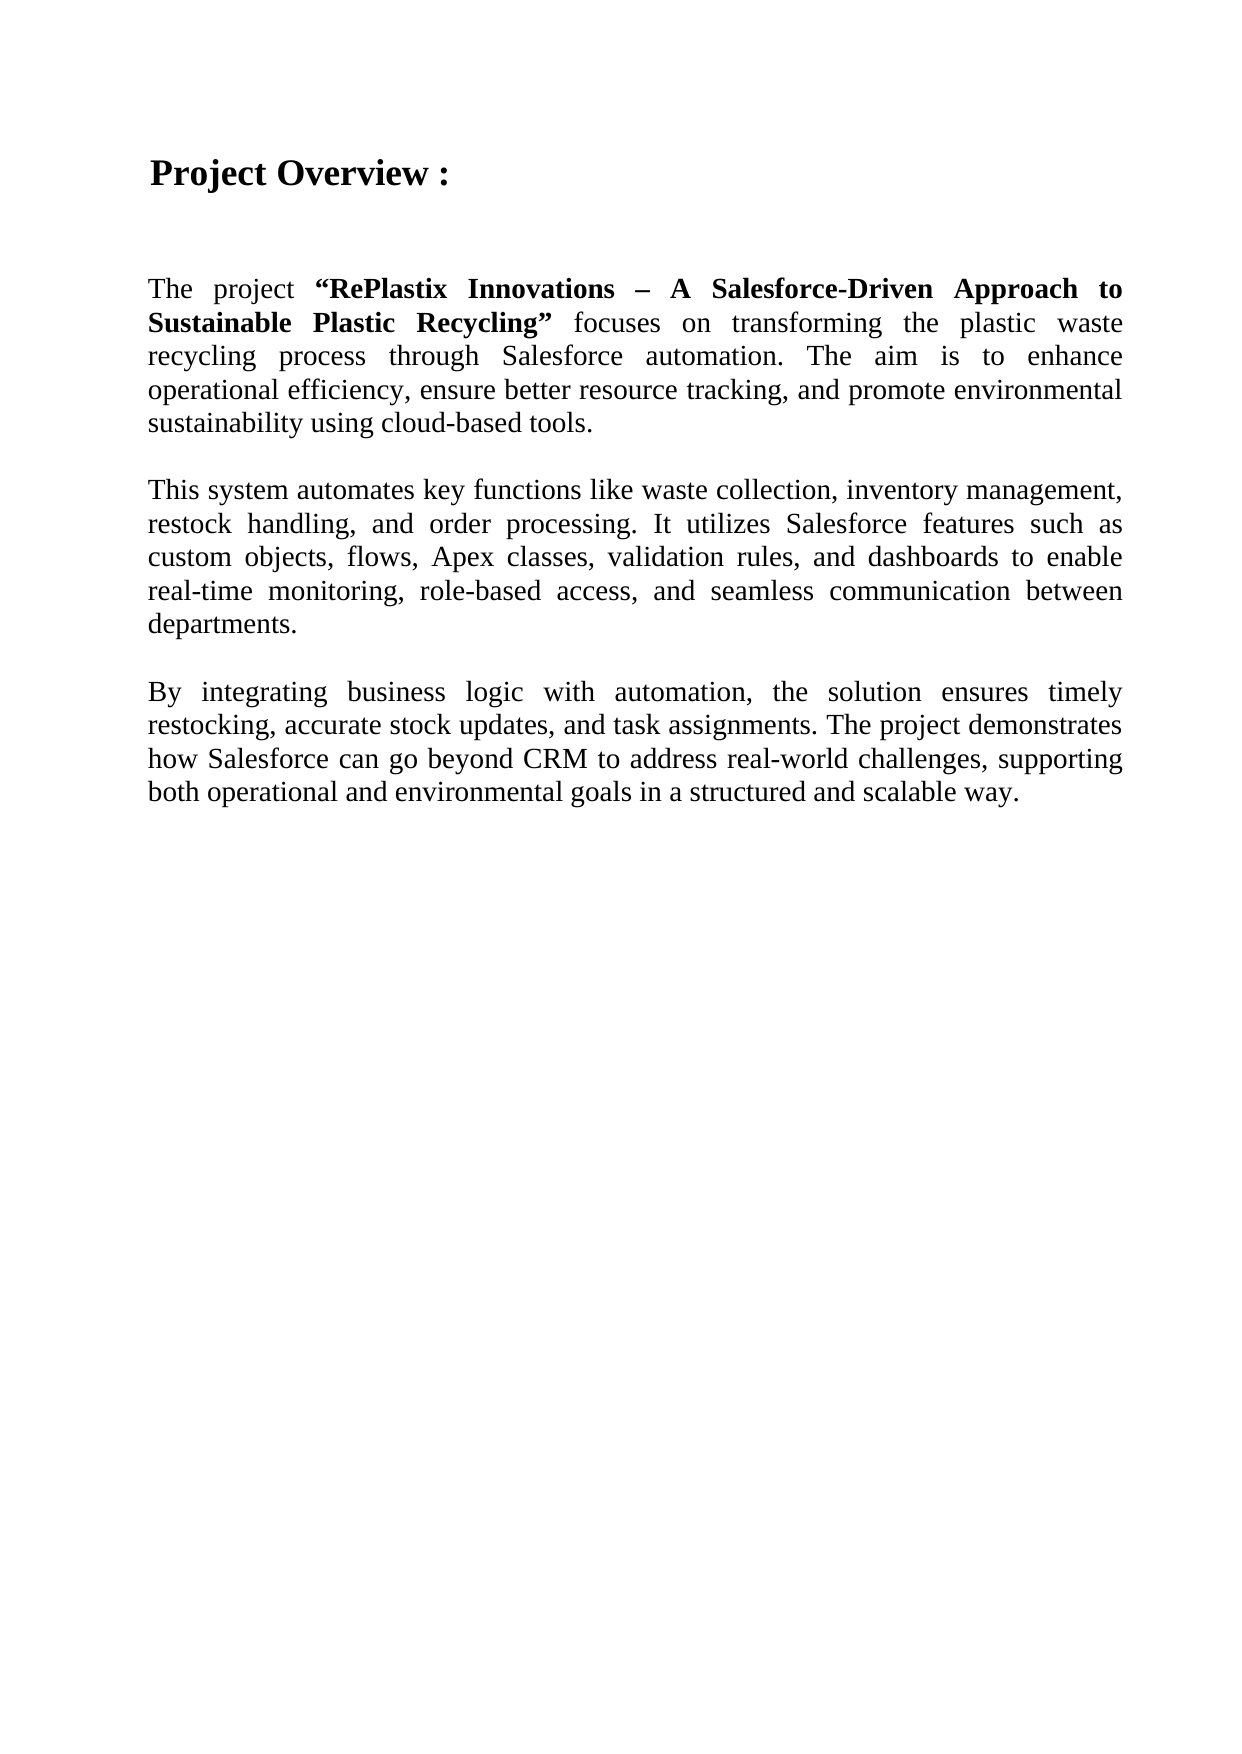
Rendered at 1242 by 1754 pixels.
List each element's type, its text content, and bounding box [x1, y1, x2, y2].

text By integrating business logic with automation, the solution ensures timely restocking, accurate stock updates, and task assignments. The project demonstrates how Salesforce can go beyond CRM to address real-world challenges, supporting both operational and environmental goals in a structured and scalable way. [148, 674, 1124, 808]
text This system automates key functions like waste collection, inventory management, restock handling, and order processing. It utilizes Salesforce features such as custom objects, flows, Apex classes, validation rules, and dashboards to enable real-time monitoring, role-based access, and seamless communication between departments. [148, 472, 1124, 640]
subtitle Project Overview : [150, 150, 1124, 193]
text The project “RePlastix Innovations – A Salesforce-Driven Approach to Sustainable Plastic Recycling” focuses on transforming the plastic waste recycling process through Salesforce automation. The aim is to enhance operational efficiency, ensure better resource tracking, and promote environmental sustainability using cloud-based tools. [148, 271, 1124, 439]
